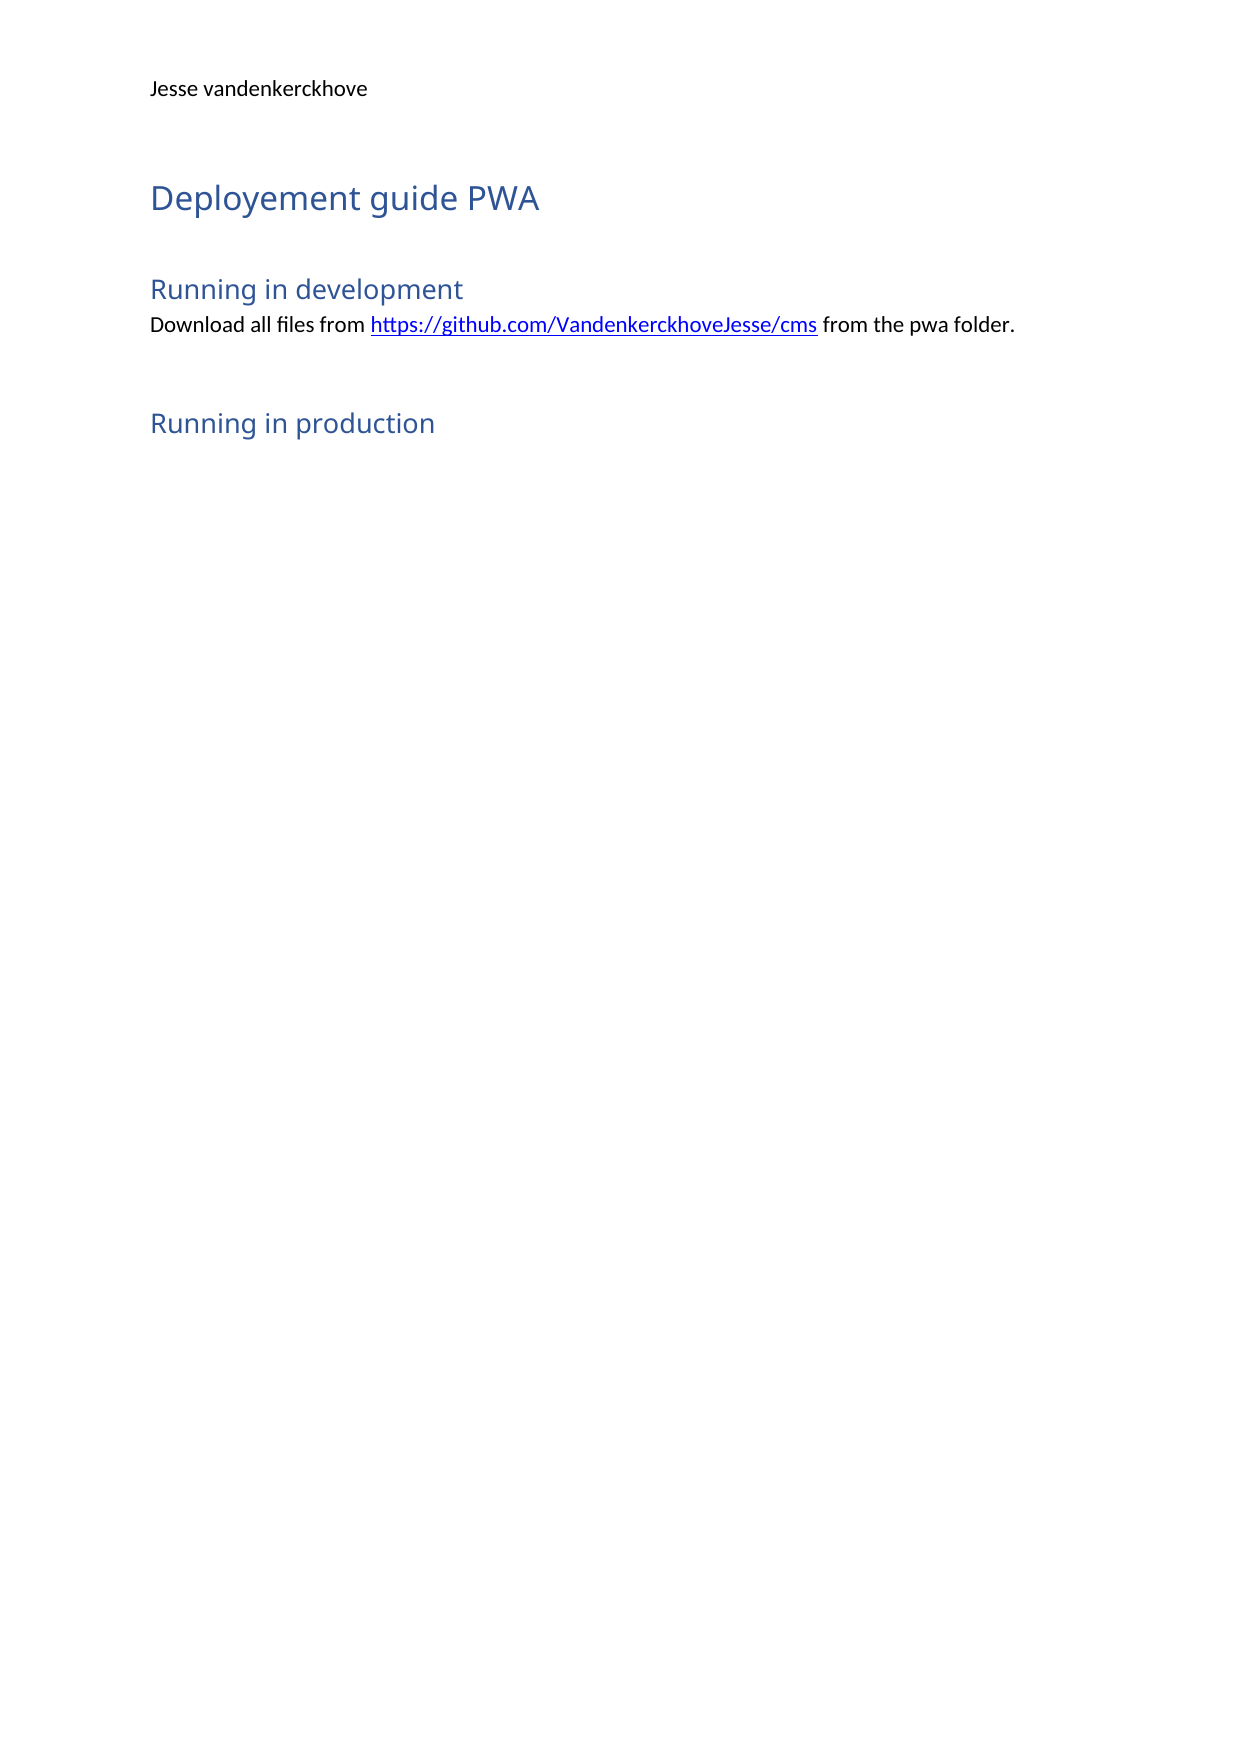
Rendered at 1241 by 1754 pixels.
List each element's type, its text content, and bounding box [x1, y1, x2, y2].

subtitle Running in development [150, 271, 1090, 308]
subtitle Deployement guide PWA [150, 175, 1090, 220]
text Download all files from https://github.com/VandenkerckhoveJesse/cms from the pwa folder. [150, 311, 1090, 339]
subtitle Running in production [150, 404, 1090, 441]
